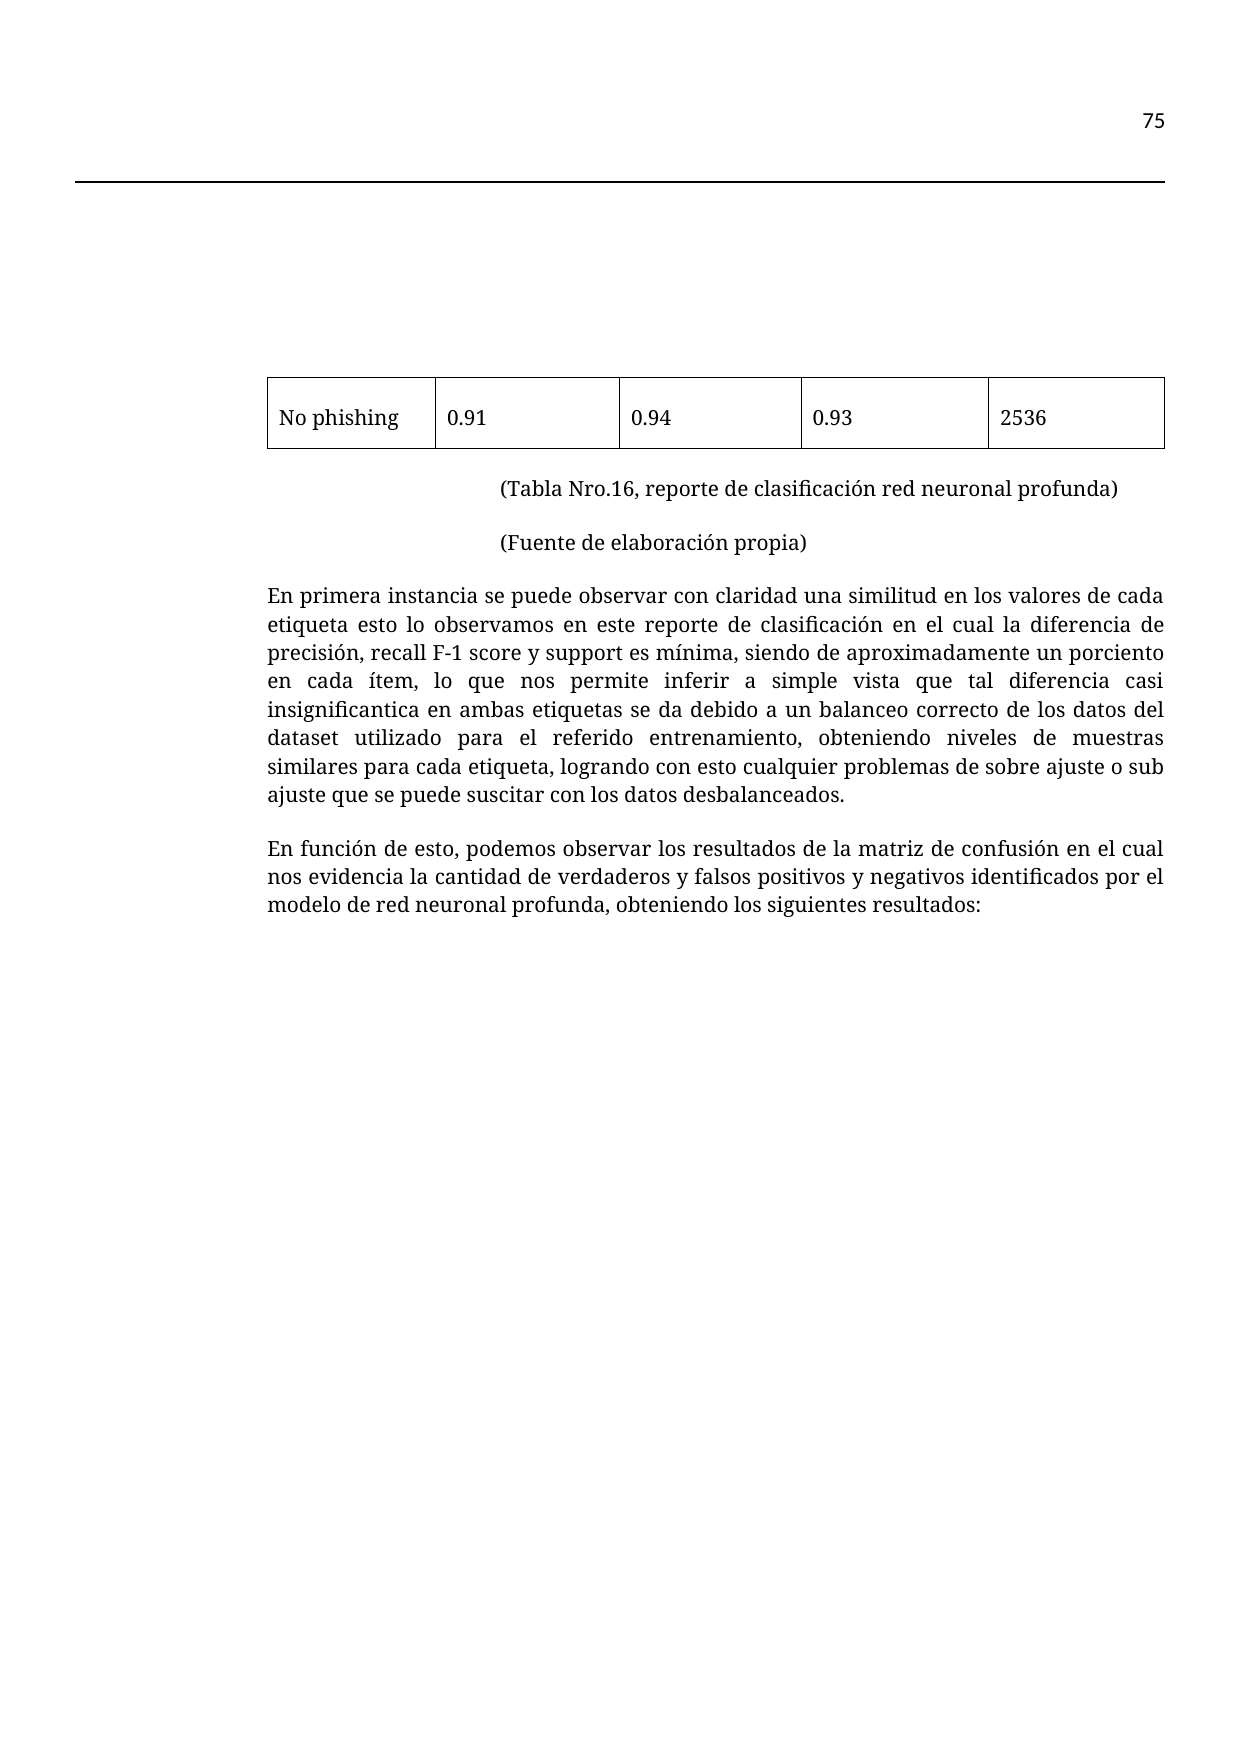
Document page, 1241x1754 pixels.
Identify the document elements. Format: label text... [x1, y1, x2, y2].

table_cell 0.91 [436, 378, 619, 448]
table_cell 2536 [989, 378, 1164, 448]
text En primera instancia se puede observar con claridad una similitud en los valores de cada etiqueta esto lo observamos en este reporte de clasificación en el cual la diferencia de precisión, recall F-1 score y support es mínima, siendo de aproximadamente un porciento en cada ítem, lo que nos permite inferir a simple vista que tal diferencia casi insignificantica en ambas etiquetas se da debido a un balanceo correcto de los datos del dataset utilizado para el referido entrenamiento, obteniendo niveles de muestras similares para cada etiqueta, logrando con esto cualquier problemas de sobre ajuste o sub ajuste que se puede suscitar con los datos desbalanceados. [267, 581, 1165, 809]
table_cell 0.94 [620, 378, 801, 448]
table_cell No phishing [268, 378, 435, 448]
text En función de esto, podemos observar los resultados de la matriz de confusión en el cual nos evidencia la cantidad de verdaderos y falsos positivos y negativos identificados por el modelo de red neuronal profunda, obteniendo los siguientes resultados: [267, 834, 1165, 919]
text (Tabla Nro.16, reporte de clasificación red neuronal profunda) [479, 474, 1165, 503]
text (Fuente de elaboración propia) [479, 528, 1165, 556]
table_cell 0.93 [802, 378, 988, 448]
